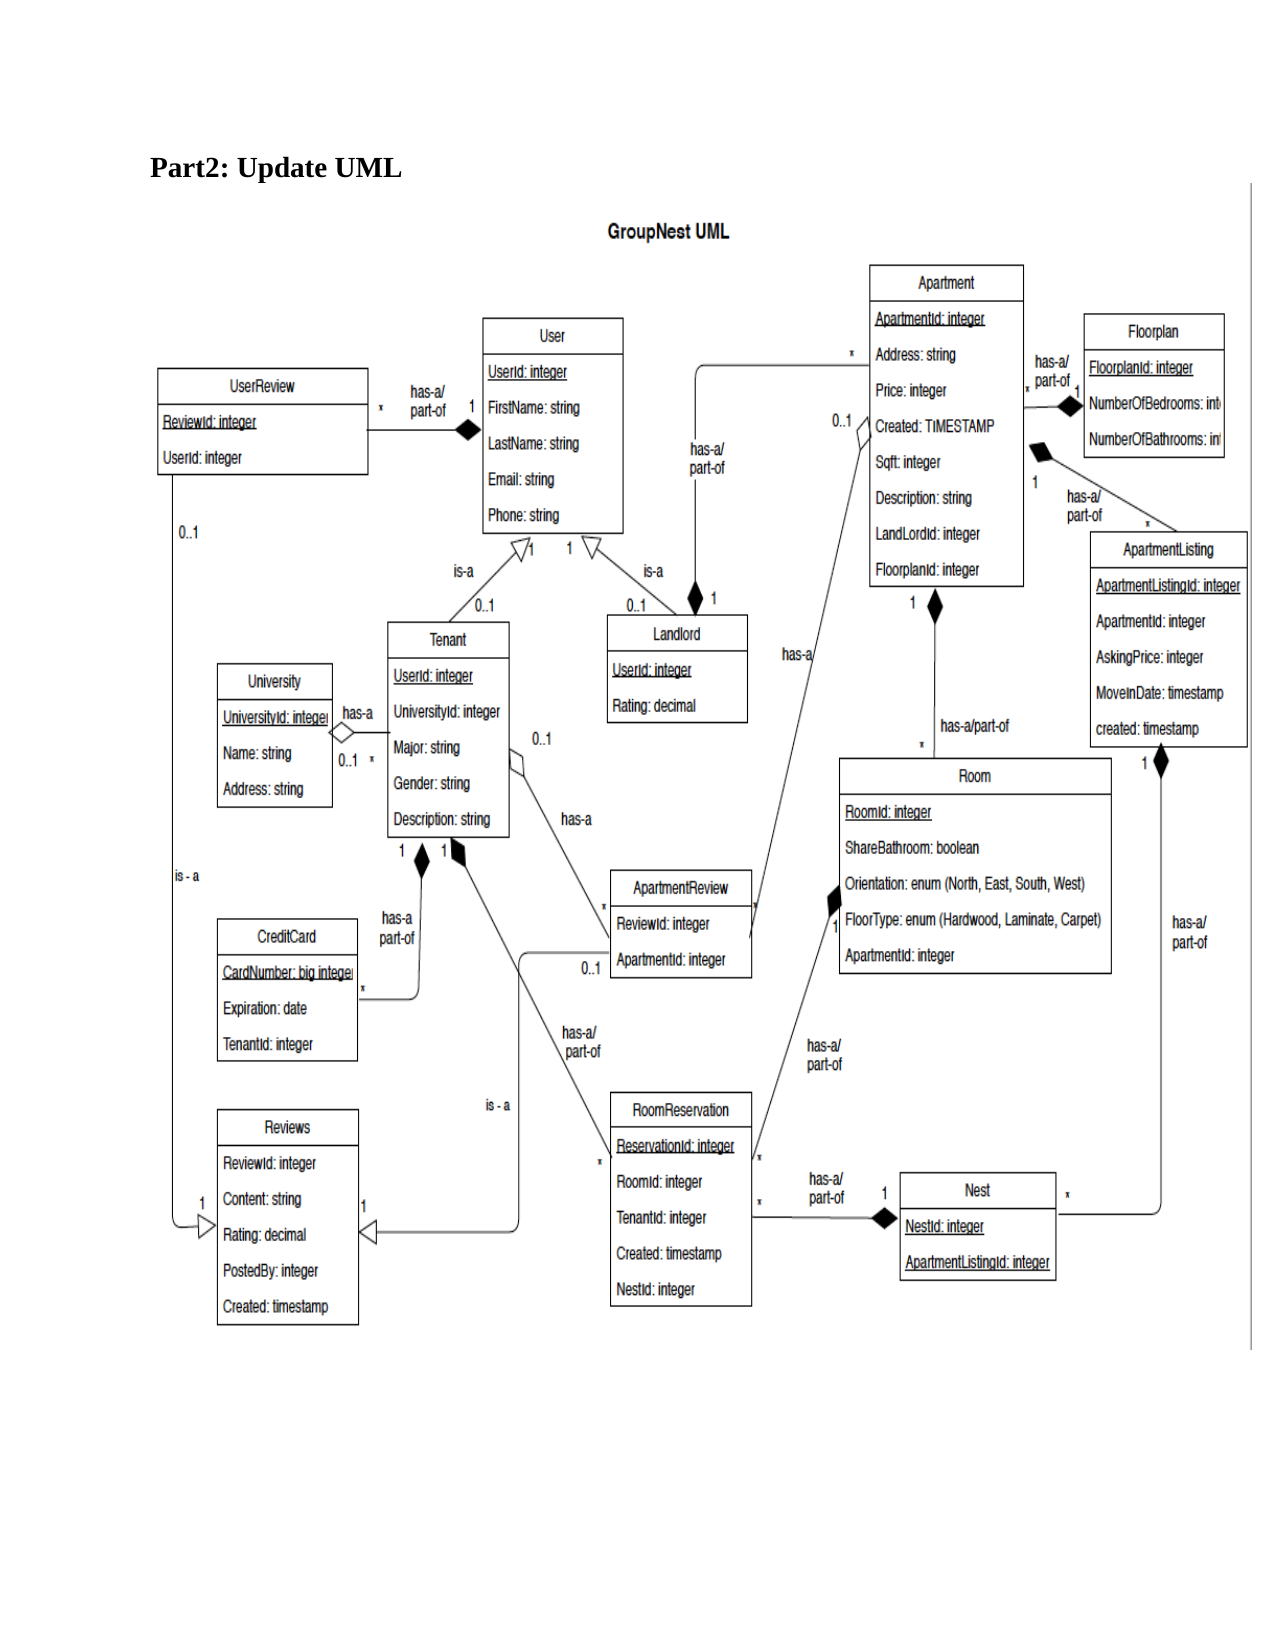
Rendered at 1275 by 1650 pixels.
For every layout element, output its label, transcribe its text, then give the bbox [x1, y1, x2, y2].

text Part2: Update UML [150, 150, 1125, 183]
picture [150, 183, 1252, 1350]
